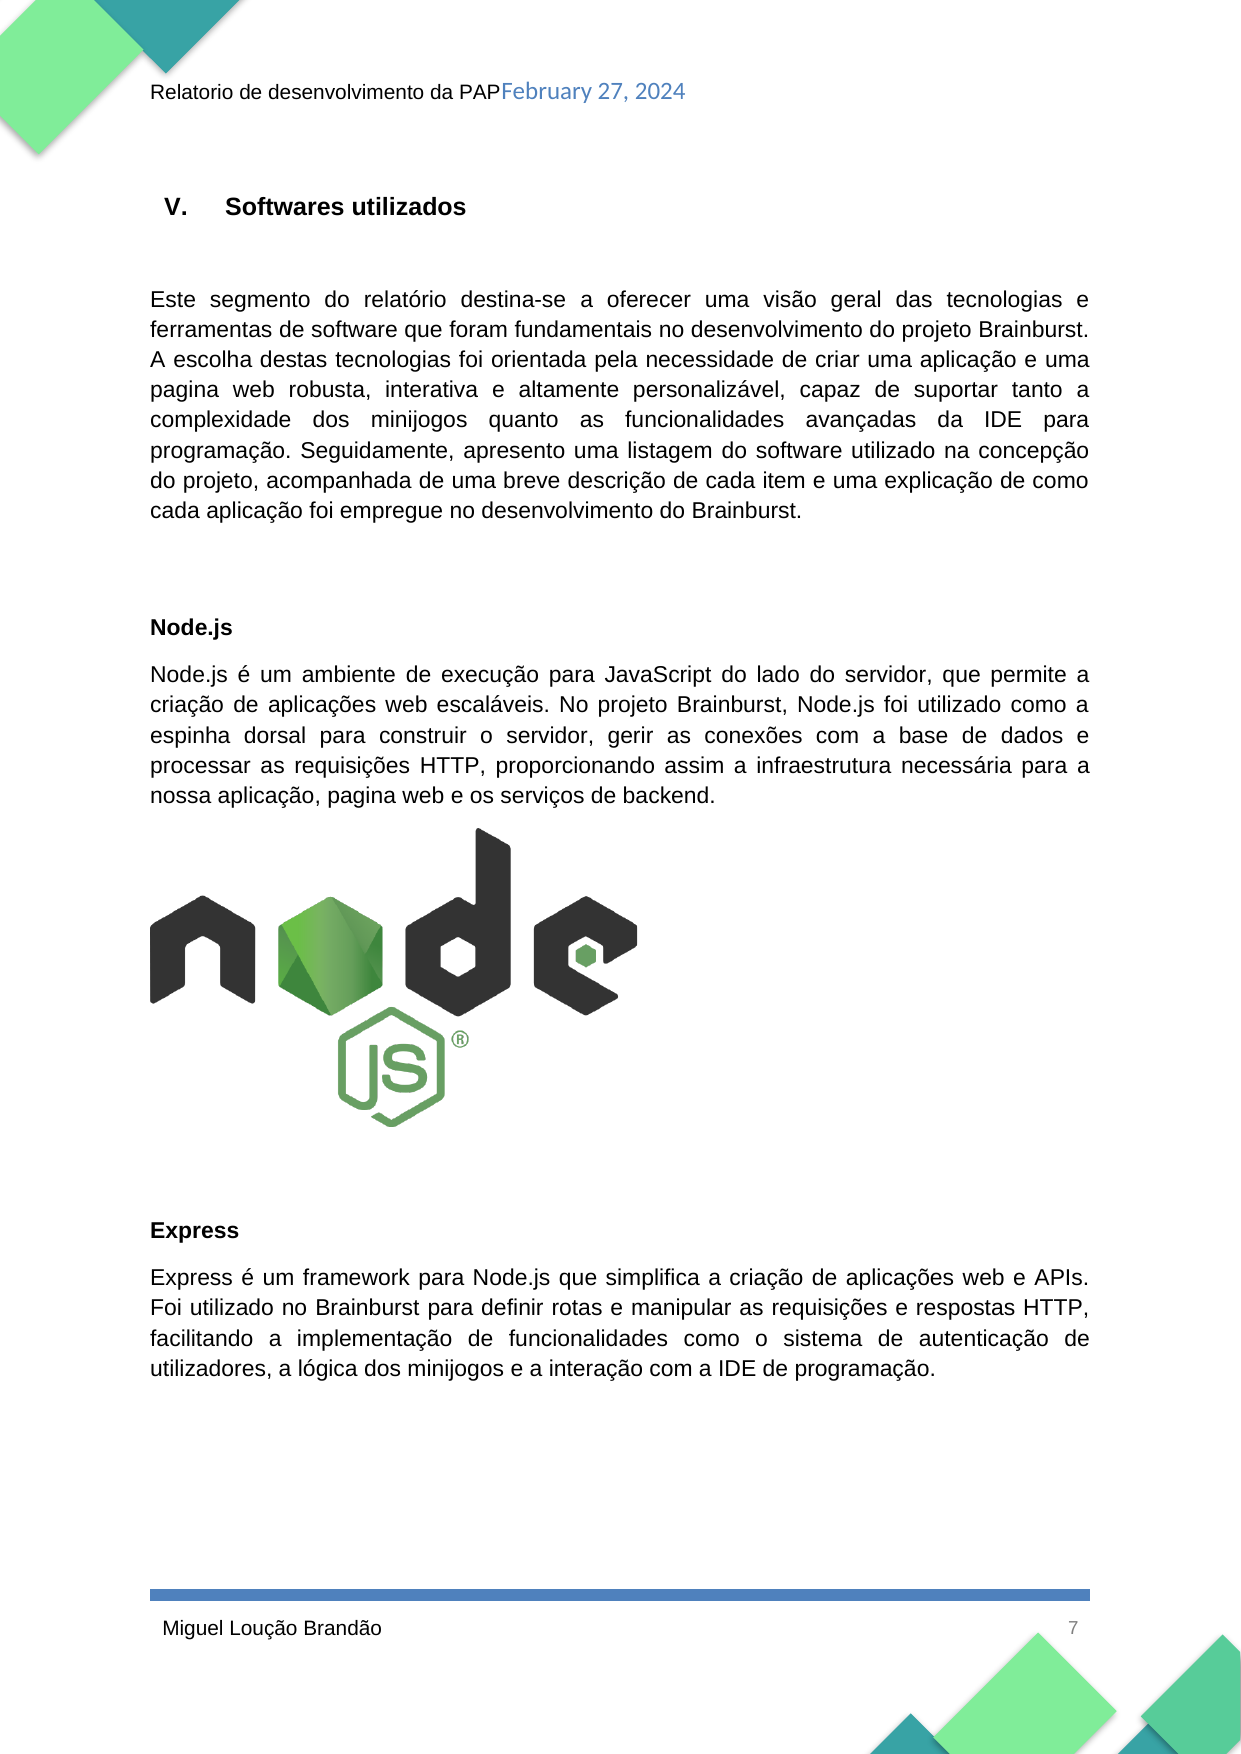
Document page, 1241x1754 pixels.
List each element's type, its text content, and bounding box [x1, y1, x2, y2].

subtitle Node.js [150, 614, 1090, 641]
text Node.js é um ambiente de execução para JavaScript do lado do servidor, que permite a criação de aplicações web escaláveis. No projeto Brainburst, Node.js foi utilizado como a espinha dorsal para construir o servidor, gerir as conexões com a base de dados e processar as requisições HTTP, proporcionando assim a infraestrutura necessária para a nossa aplicação, pagina web e os serviços de backend. [150, 661, 1090, 808]
text Express é um framework para Node.js que simplifica a criação de aplicações web e APIs. Foi utilizado no Brainburst para definir rotas e manipular as requisições e respostas HTTP, facilitando a implementação de funcionalidades como o sistema de autenticação de utilizadores, a lógica dos minijogos e a interação com a IDE de programação. [150, 1264, 1090, 1381]
subtitle Softwares utilizados [187, 192, 1090, 220]
subtitle Express [150, 1217, 1090, 1244]
text Este segmento do relatório destina-se a oferecer uma visão geral das tecnologias e ferramentas de software que foram fundamentais no desenvolvimento do projeto Brainburst. A escolha destas tecnologias foi orientada pela necessidade de criar uma aplicação e uma pagina web robusta, interativa e altamente personalizável, capaz de suportar tanto a complexidade dos minijogos quanto as funcionalidades avançadas da IDE para programação. Seguidamente, apresento uma listagem do software utilizado na concepção do projeto, acompanhada de uma breve descrição de cada item e uma explicação de como cada aplicação foi empregue no desenvolvimento do Brainburst. [150, 286, 1090, 523]
picture [150, 828, 638, 1127]
